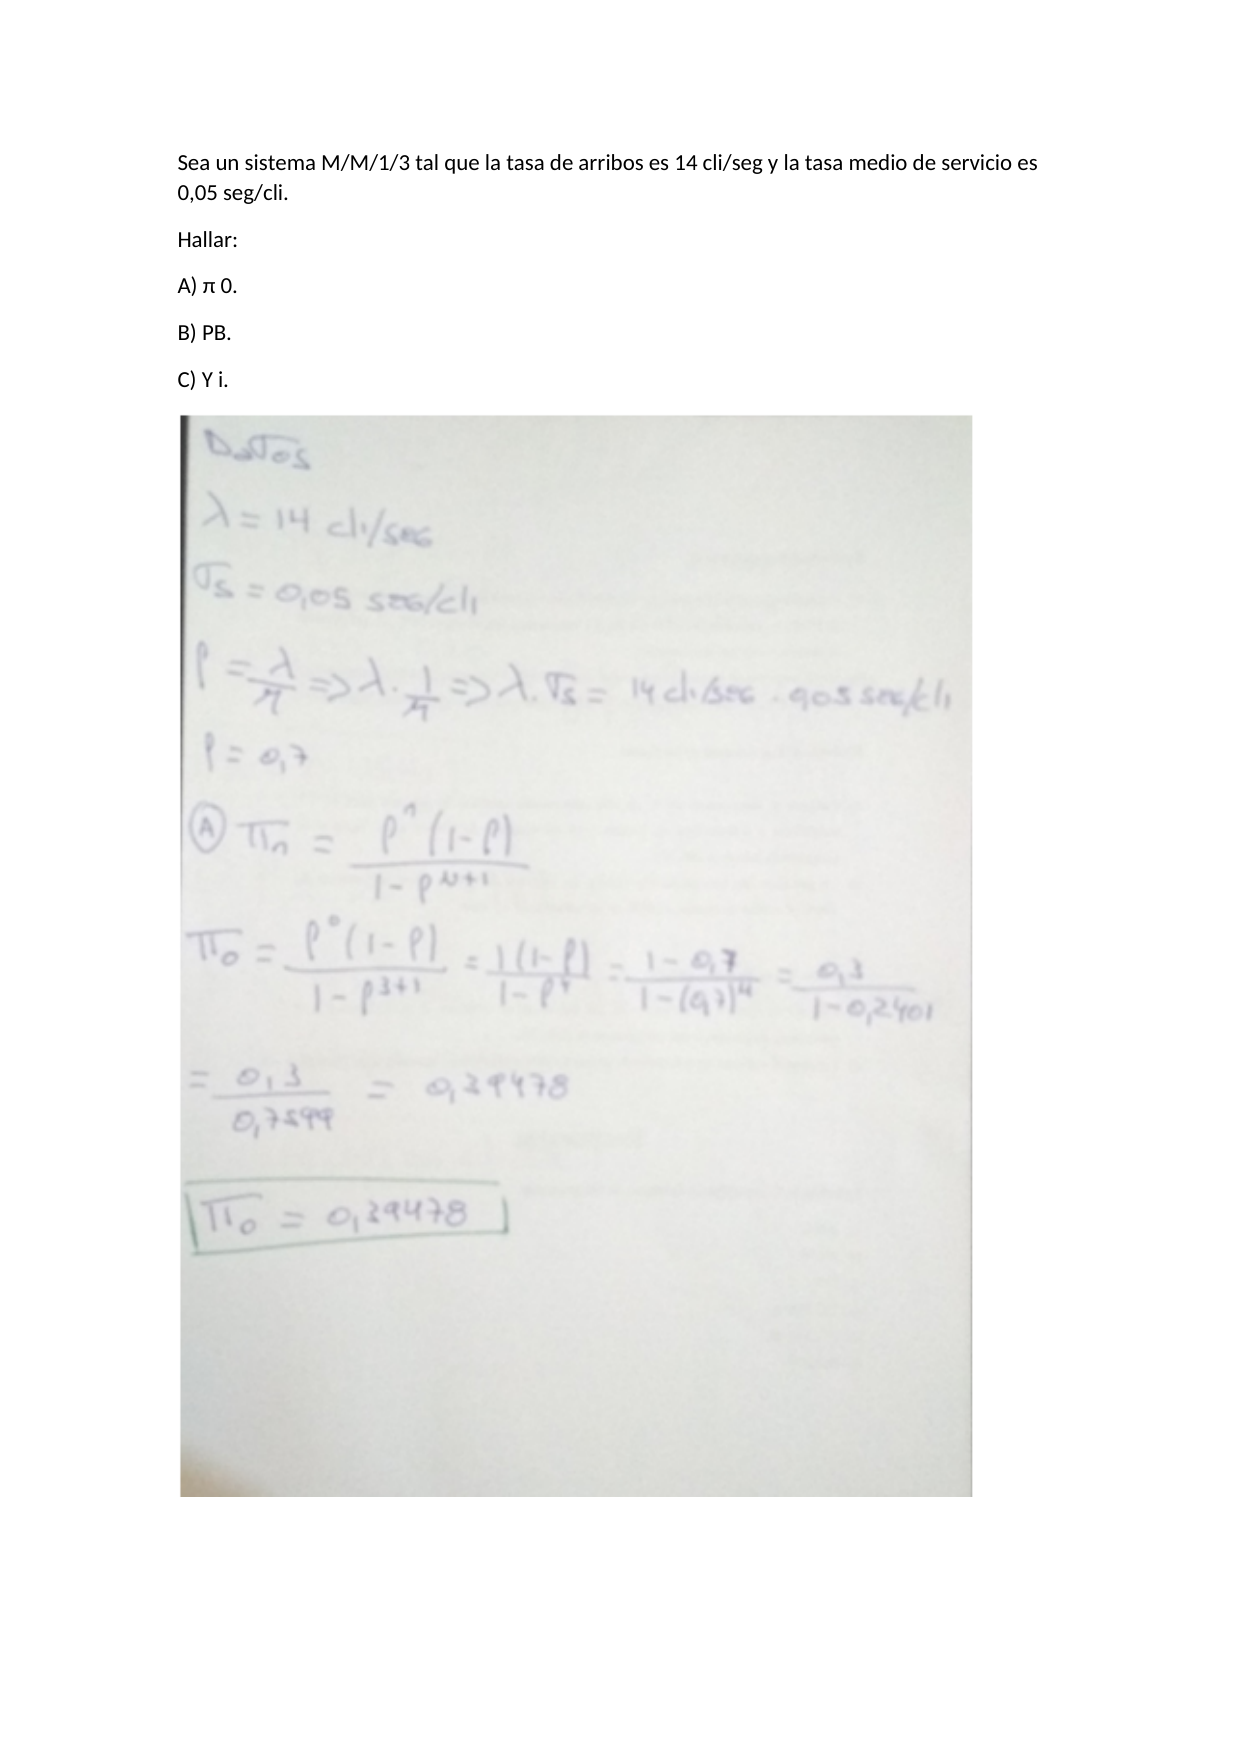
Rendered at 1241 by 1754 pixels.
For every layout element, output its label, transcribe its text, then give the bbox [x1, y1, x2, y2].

text C) Y i. [177, 365, 1063, 393]
text B) PB. [177, 318, 1063, 346]
text Sea un sistema M/M/1/3 tal que la tasa de arribos es 14 cli/seg y la tasa medio de servicio es 0,05 seg/cli. [177, 148, 1063, 206]
text Hallar: [177, 225, 1063, 253]
picture [177, 412, 973, 1497]
text A) π 0. [177, 272, 1063, 299]
